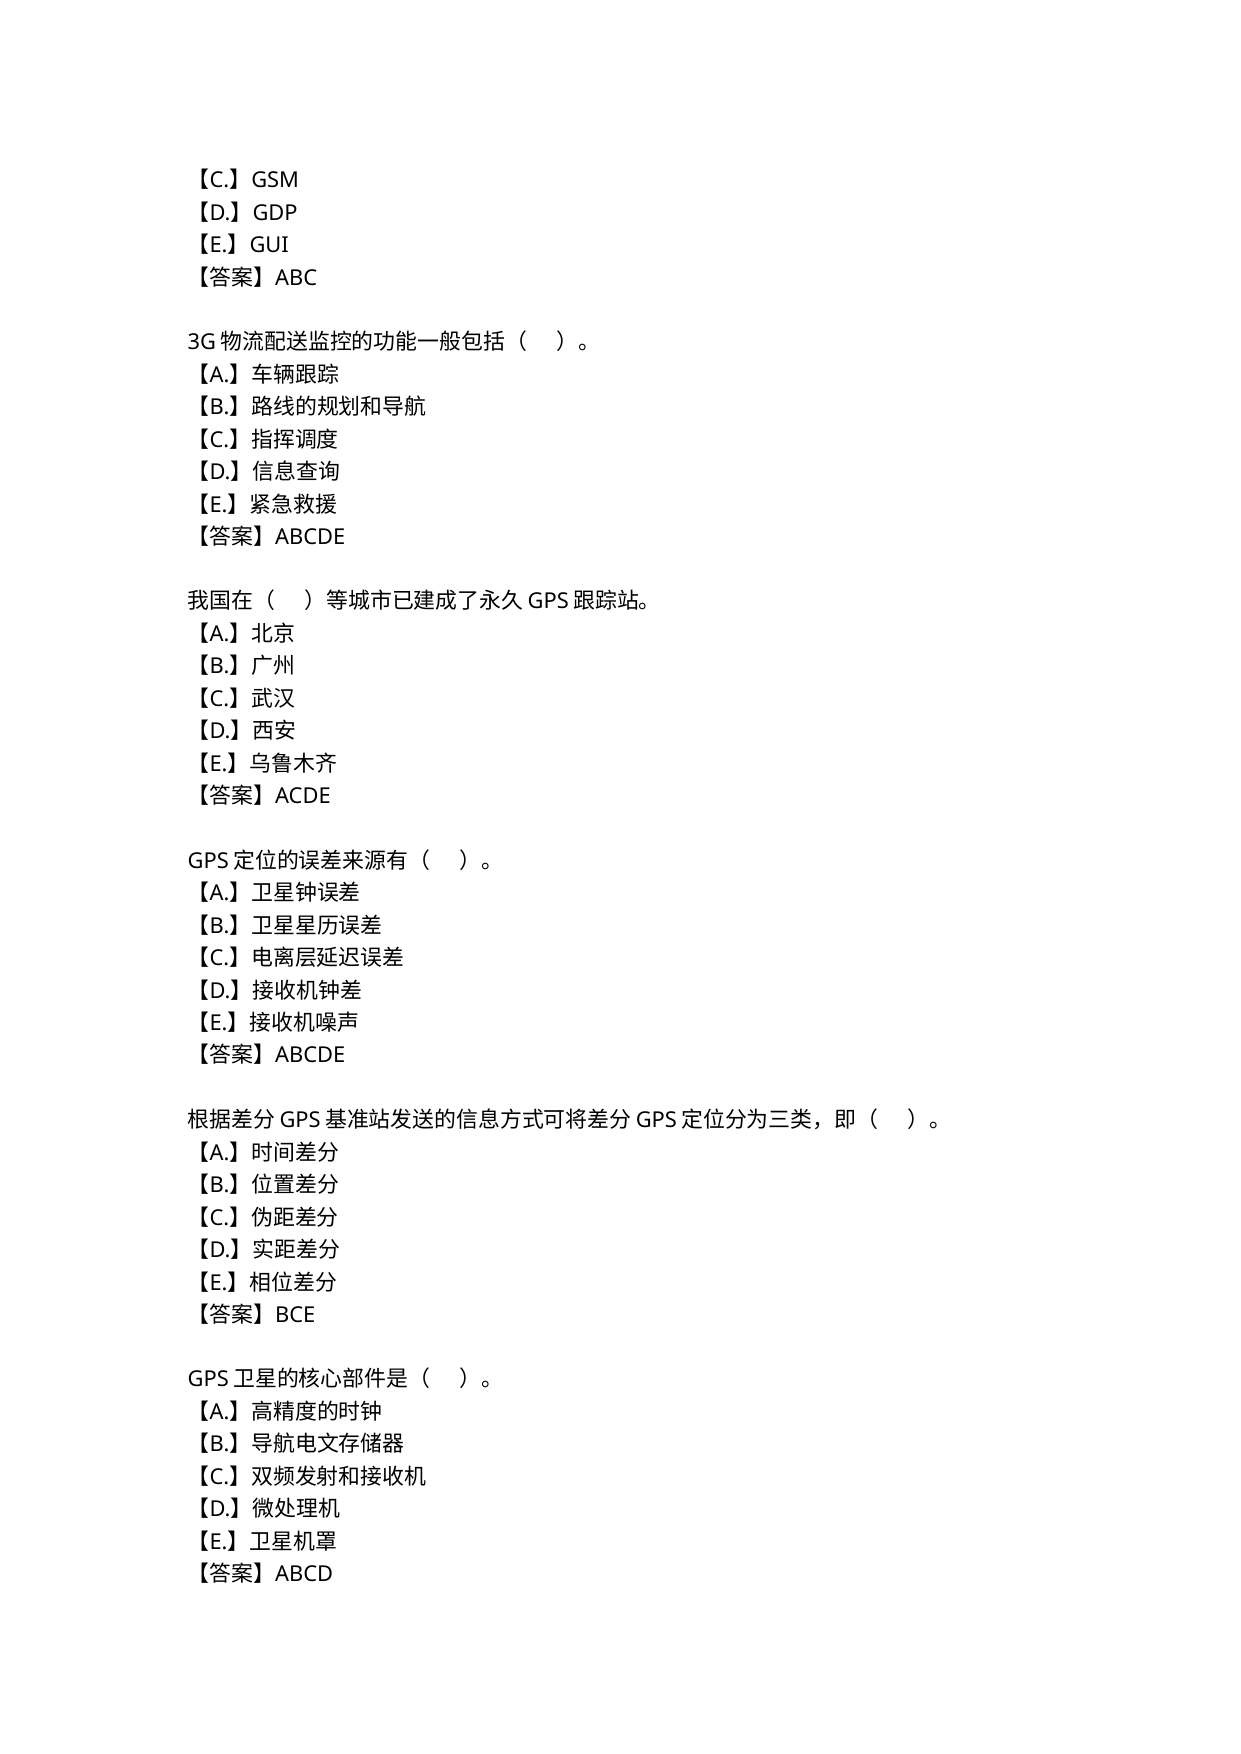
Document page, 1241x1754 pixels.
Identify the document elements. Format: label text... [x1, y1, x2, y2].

text 【答案】ACDE [187, 778, 1053, 810]
text 【B.】广州 [187, 648, 1053, 681]
text GPS定位的误差来源有（ ）。 [187, 842, 1053, 875]
text 【E.】相位差分 [187, 1264, 1053, 1297]
text 【C.】武汉 [187, 681, 1053, 713]
text 【C.】电离层延迟误差 [187, 940, 1053, 972]
text 【B.】路线的规划和导航 [187, 389, 1053, 421]
text 【A.】北京 [187, 616, 1053, 648]
text 3G物流配送监控的功能一般包括（ ）。 [187, 324, 1053, 356]
text 【C.】双频发射和接收机 [187, 1458, 1053, 1491]
text 【B.】位置差分 [187, 1167, 1053, 1199]
text 【答案】ABC [187, 259, 1053, 291]
text 【E.】GUI [187, 227, 1053, 259]
text GPS卫星的核心部件是（ ）。 [187, 1361, 1053, 1393]
text 【C.】指挥调度 [187, 421, 1053, 454]
text 【B.】卫星星历误差 [187, 907, 1053, 940]
text 【C.】伪距差分 [187, 1199, 1053, 1232]
text 【D.】接收机钟差 [187, 972, 1053, 1005]
text 【D.】微处理机 [187, 1491, 1053, 1523]
text 【D.】西安 [187, 713, 1053, 746]
text 我国在（ ）等城市已建成了永久GPS跟踪站。 [187, 583, 1053, 616]
text 【A.】时间差分 [187, 1134, 1053, 1167]
text 【E.】乌鲁木齐 [187, 746, 1053, 778]
text 【E.】卫星机罩 [187, 1523, 1053, 1556]
text 【E.】接收机噪声 [187, 1005, 1053, 1037]
text 【D.】信息查询 [187, 454, 1053, 486]
text 【A.】车辆跟踪 [187, 356, 1053, 389]
text 【E.】紧急救援 [187, 486, 1053, 519]
text 【D.】实距差分 [187, 1232, 1053, 1264]
text 【A.】高精度的时钟 [187, 1393, 1053, 1426]
text 【D.】GDP [187, 194, 1053, 227]
text 【答案】ABCDE [187, 1037, 1053, 1069]
text 【答案】ABCDE [187, 519, 1053, 551]
text 【B.】导航电文存储器 [187, 1426, 1053, 1458]
text 【A.】卫星钟误差 [187, 875, 1053, 907]
text 【C.】GSM [187, 162, 1053, 194]
text 【答案】BCE [187, 1297, 1053, 1328]
text 根据差分GPS基准站发送的信息方式可将差分GPS定位分为三类，即（ ）。 [187, 1102, 1053, 1134]
text 【答案】ABCD [187, 1556, 1053, 1588]
